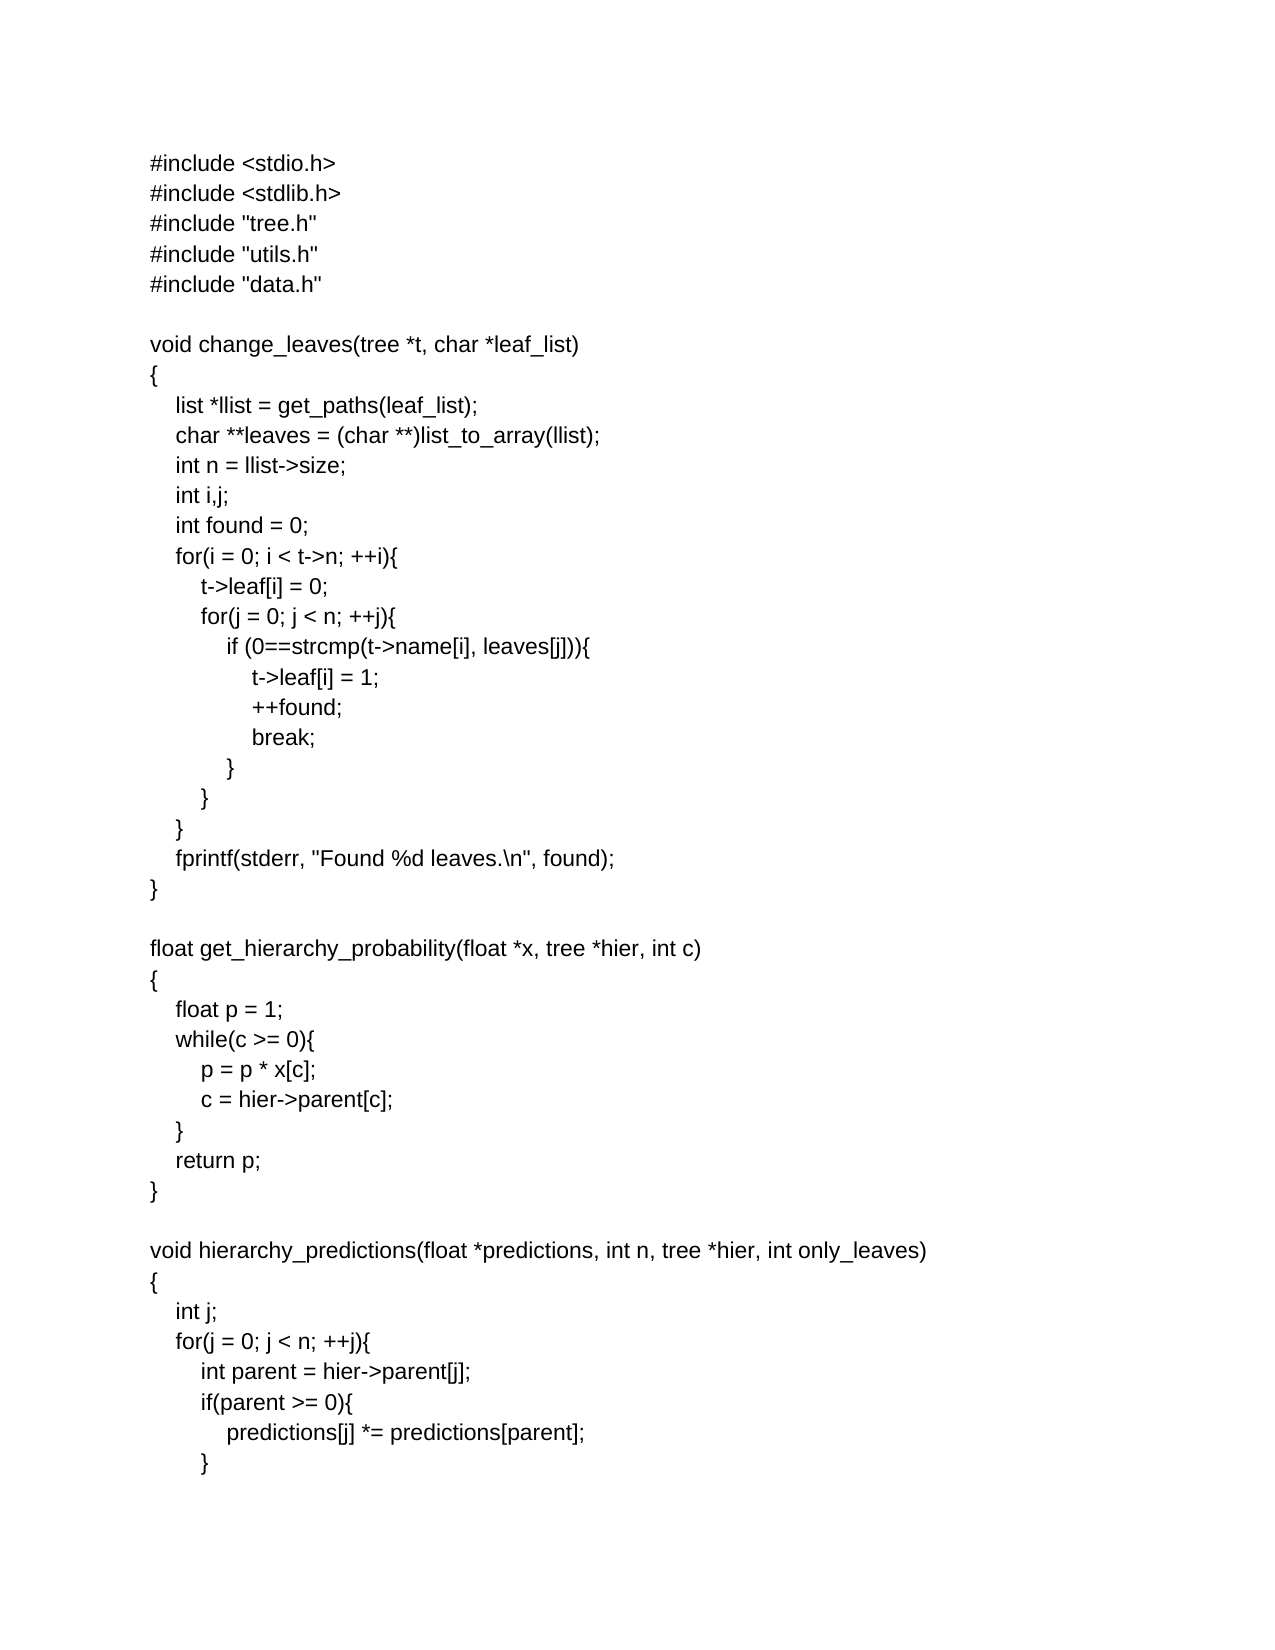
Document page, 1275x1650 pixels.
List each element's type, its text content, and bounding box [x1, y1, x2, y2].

text #include "tree.h" [150, 210, 1125, 237]
text p = p * x[c]; [150, 1056, 1125, 1083]
text c = hier->parent[c]; [150, 1086, 1125, 1113]
text } [150, 754, 1125, 781]
text ++found; [150, 694, 1125, 720]
text predictions[j] *= predictions[parent]; [150, 1419, 1125, 1445]
text int i,j; [150, 482, 1125, 509]
text while(c >= 0){ [150, 1026, 1125, 1052]
text } [150, 814, 1125, 841]
text #include "utils.h" [150, 241, 1125, 267]
text fprintf(stderr, "Found %d leaves.\n", found); [150, 845, 1125, 871]
text int j; [150, 1298, 1125, 1324]
text if(parent >= 0){ [150, 1388, 1125, 1415]
text for(j = 0; j < n; ++j){ [150, 603, 1125, 629]
text { [150, 966, 1125, 992]
text } [150, 875, 1125, 901]
text } [150, 784, 1125, 811]
text return p; [150, 1147, 1125, 1173]
text } [150, 1117, 1125, 1143]
text void change_leaves(tree *t, char *leaf_list) [150, 331, 1125, 358]
text #include "data.h" [150, 271, 1125, 297]
text if (0==strcmp(t->name[i], leaves[j])){ [150, 633, 1125, 660]
text int parent = hier->parent[j]; [150, 1358, 1125, 1385]
text int found = 0; [150, 512, 1125, 539]
text #include <stdlib.h> [150, 180, 1125, 207]
text { [150, 361, 1125, 388]
text #include <stdio.h> [150, 150, 1125, 176]
text for(i = 0; i < t->n; ++i){ [150, 543, 1125, 569]
text break; [150, 724, 1125, 750]
text for(j = 0; j < n; ++j){ [150, 1328, 1125, 1354]
text t->leaf[i] = 0; [150, 573, 1125, 599]
text t->leaf[i] = 1; [150, 663, 1125, 690]
text float get_hierarchy_probability(float *x, tree *hier, int c) [150, 935, 1125, 962]
text } [150, 1449, 1125, 1475]
text list *llist = get_paths(leaf_list); [150, 392, 1125, 418]
text int n = llist->size; [150, 452, 1125, 478]
text } [150, 1177, 1125, 1203]
text { [150, 1268, 1125, 1294]
text float p = 1; [150, 996, 1125, 1022]
text char **leaves = (char **)list_to_array(llist); [150, 422, 1125, 448]
text void hierarchy_predictions(float *predictions, int n, tree *hier, int only_leaves) [150, 1237, 1125, 1264]
